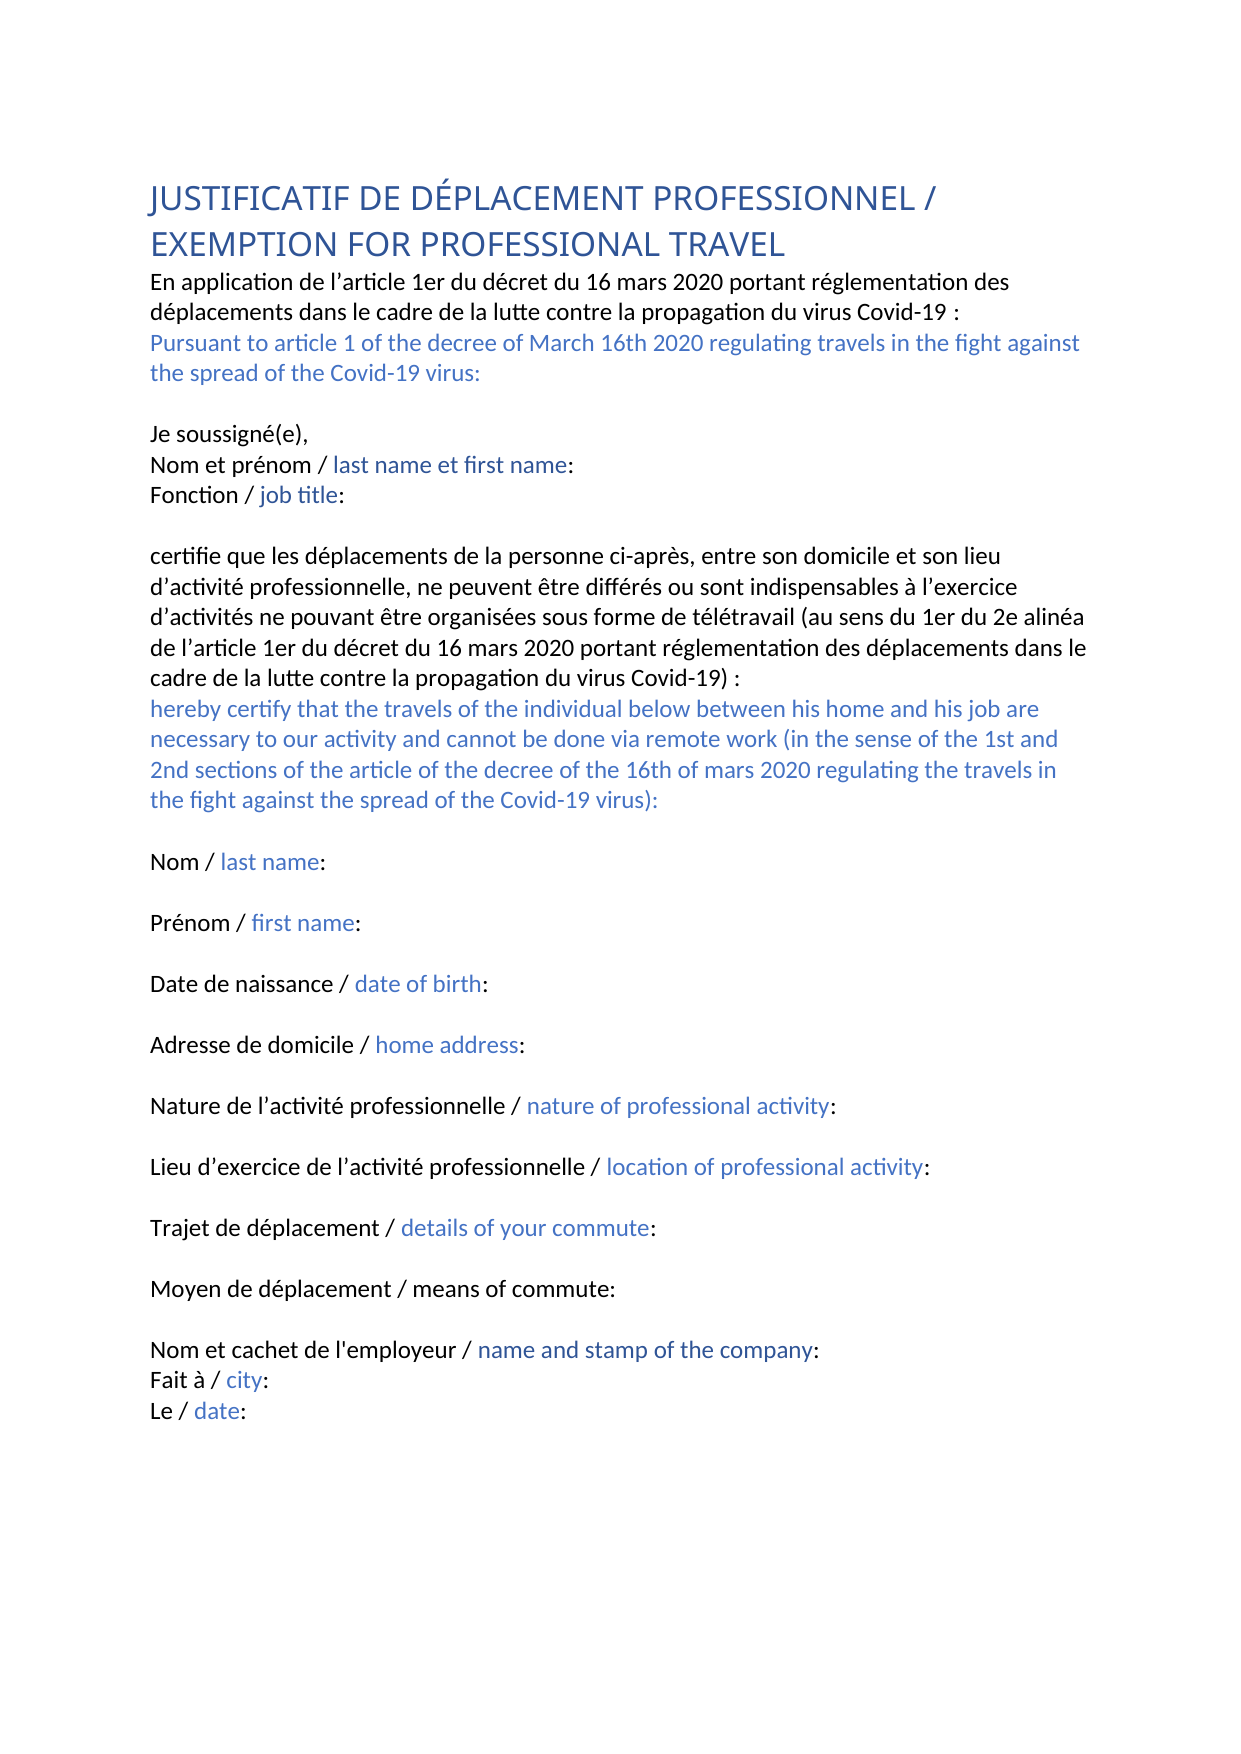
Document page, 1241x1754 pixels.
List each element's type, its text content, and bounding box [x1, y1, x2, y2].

text Fait à / city: [150, 1364, 1090, 1395]
text certifie que les déplacements de la personne ci-après, entre son domicile et son lieu d’activité professionnelle, ne peuvent être différés ou sont indispensables à l’exercice d’activités ne pouvant être organisées sous forme de télétravail (au sens du 1er du 2e alinéa de l’article 1er du décret du 16 mars 2020 portant réglementation des déplacements dans le cadre de la lutte contre la propagation du virus Covid-19) : [150, 541, 1090, 693]
text Fonction / job title: [150, 479, 1090, 510]
text Date de naissance / date of birth: [150, 968, 1090, 998]
text Moyen de déplacement / means of commute: [150, 1273, 1090, 1303]
text Nom / last name: [150, 846, 1090, 876]
text Prénom / first name: [150, 907, 1090, 937]
text Nom et cachet de l'employeur / name and stamp of the company: [150, 1334, 1090, 1364]
text Adresse de domicile / home address: [150, 1029, 1090, 1059]
text Lieu d’exercice de l’activité professionnelle / location of professional activity: [150, 1151, 1090, 1181]
text Nature de l’activité professionnelle / nature of professional activity: [150, 1090, 1090, 1120]
text hereby certify that the travels of the individual below between his home and his job are necessary to our activity and cannot be done via remote work (in the sense of the 1st and 2nd sections of the article of the decree of the 16th of mars 2020 regulating the travels in the fight against the spread of the Covid-19 virus): [150, 693, 1090, 815]
text Pursuant to article 1 of the decree of March 16th 2020 regulating travels in the fight against the spread of the Covid-19 virus: [150, 327, 1090, 388]
text Je soussigné(e), [150, 418, 1090, 449]
text Nom et prénom / last name et first name: [150, 449, 1090, 479]
text Le / date: [150, 1395, 1090, 1426]
subtitle JUSTIFICATIF DE DÉPLACEMENT PROFESSIONNEL / EXEMPTION FOR PROFESSIONAL TRAVEL [150, 175, 1090, 266]
text En application de l’article 1er du décret du 16 mars 2020 portant réglementation des déplacements dans le cadre de la lutte contre la propagation du virus Covid-19 : [150, 266, 1090, 327]
text Trajet de déplacement / details of your commute: [150, 1212, 1090, 1242]
